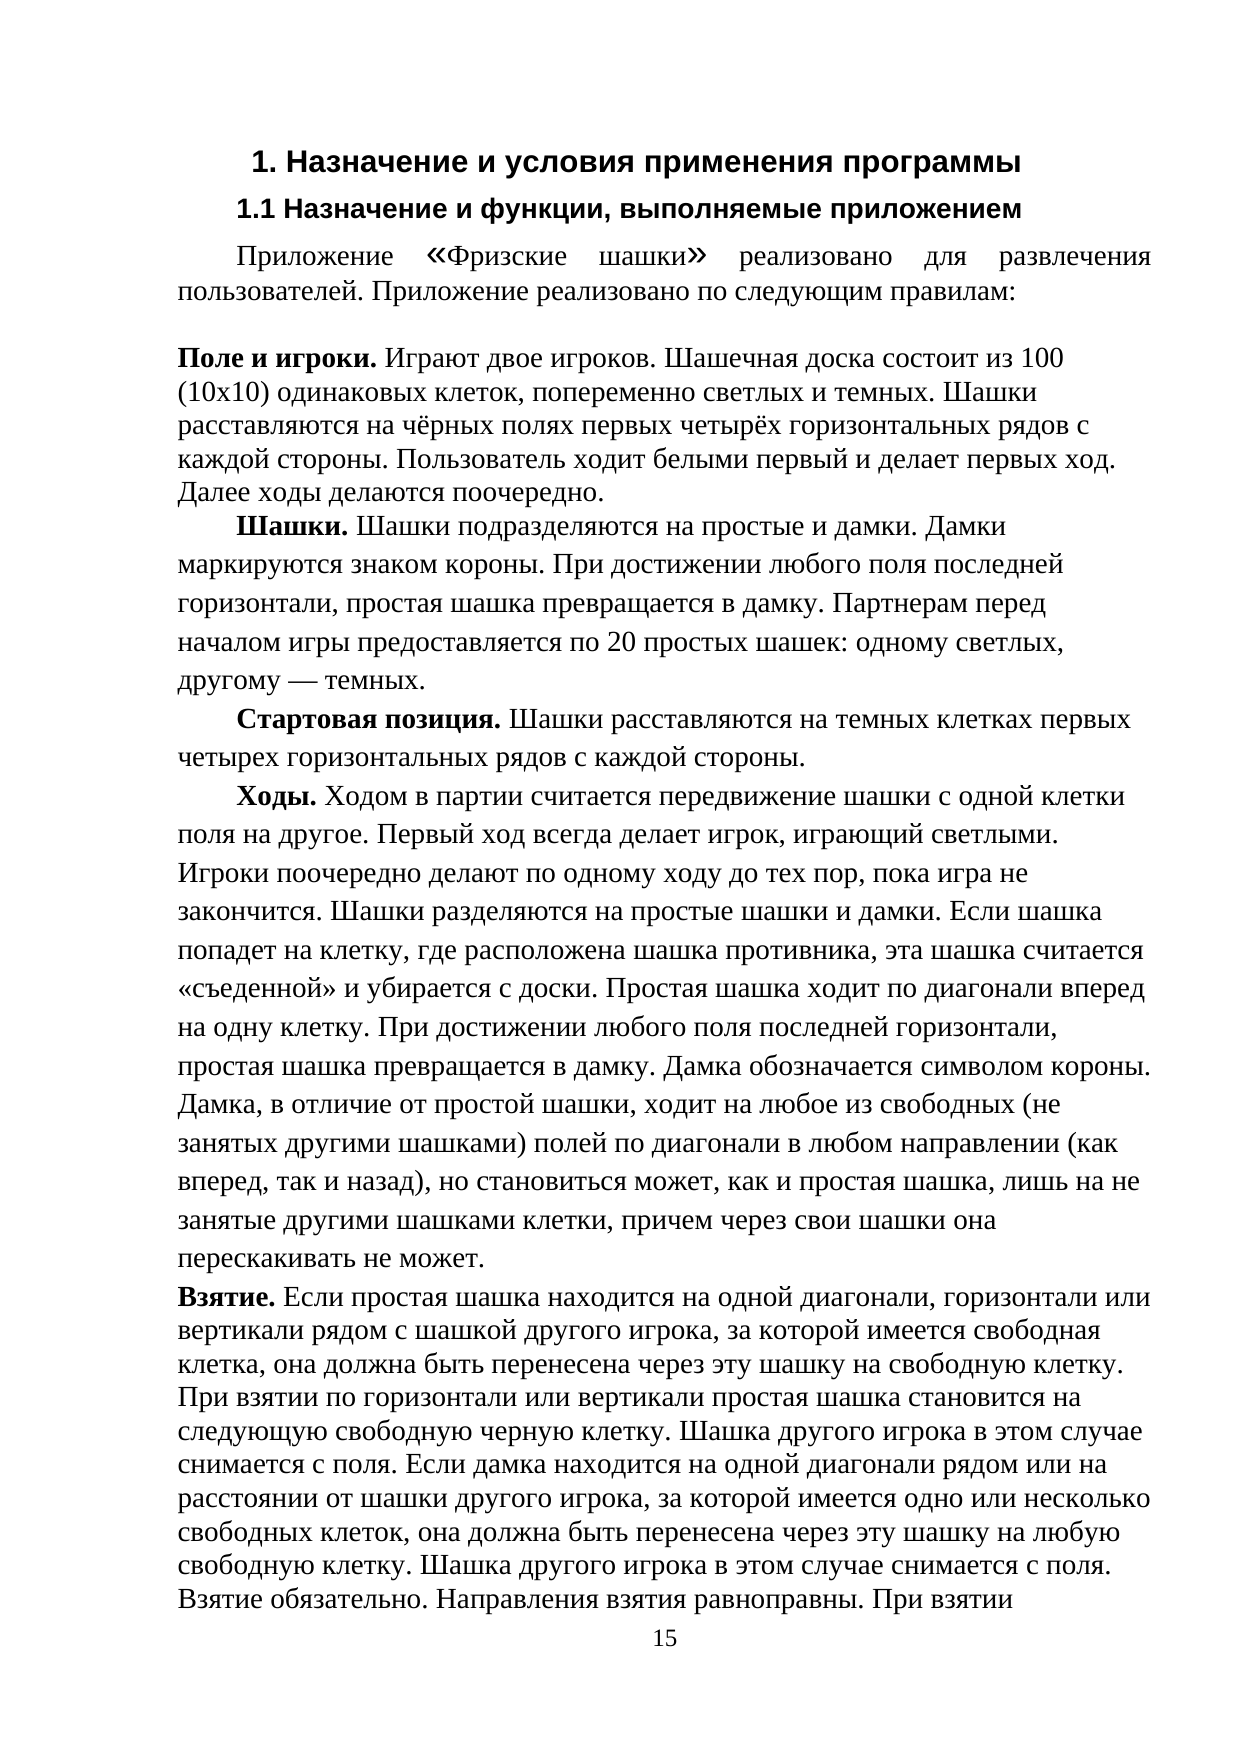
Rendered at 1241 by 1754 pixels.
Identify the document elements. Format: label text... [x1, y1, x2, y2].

text Стартовая позиция. Шашки расставляются на темных клетках первых четырех горизонтальных рядов с каждой стороны. [177, 701, 1152, 773]
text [177, 1279, 1152, 1614]
text Ходы. Ходом в партии считается передвижение шашки с одной клетки поля на другое. Первый ход всегда делает игрок, играющий светлыми. Игроки поочередно делают по одному ходу до тех пор, пока игра не закончится. Шашки разделяются на простые шашки и дамки. Если шашка попадет на клетку, где расположена шашка противника, эта шашка считается «съеденной» и убирается с доски. Простая шашка ходит по диагонали вперед на одну клетку. При достижении любого поля последней горизонтали, простая шашка превращается в дамку. Дамка обозначается символом короны. Дамка, в отличие от простой шашки, ходит на любое из свободных (не занятых другими шашками) полей по диагонали в любом направлении (как вперед, так и назад), но становиться может, как и простая шашка, лишь на не занятые другими шашками клетки, причем через свои шашки она перескакивать не может. [177, 778, 1152, 1274]
text Приложение «Фризские шашки» реализовано для развлечения пользователей. Приложение реализовано по следующим правилам: [177, 230, 1152, 307]
text 1. Назначение и условия применения программы [177, 143, 1152, 179]
text Поле и игроки. Играют двое игроков. Шашечная доска состоит из 100 (10х10) одинаковых клеток, попеременно светлых и темных. Шашки расставляются на чёрных полях первых четырёх горизонтальных рядов с каждой стороны. Пользователь ходит белыми первый и делает первых ход. Далее ходы делаются поочередно. [177, 340, 1152, 508]
text 1.1 Назначение и функции, выполняемые приложением [177, 192, 1152, 224]
text Шашки. Шашки подразделяются на простые и дамки. Дамки маркируются знаком короны. При достижении любого поля последней горизонтали, простая шашка превращается в дамку. Партнерам перед началом игры предоставляется по 20 простых шашек: одному светлых, другому — темных. [177, 508, 1152, 696]
